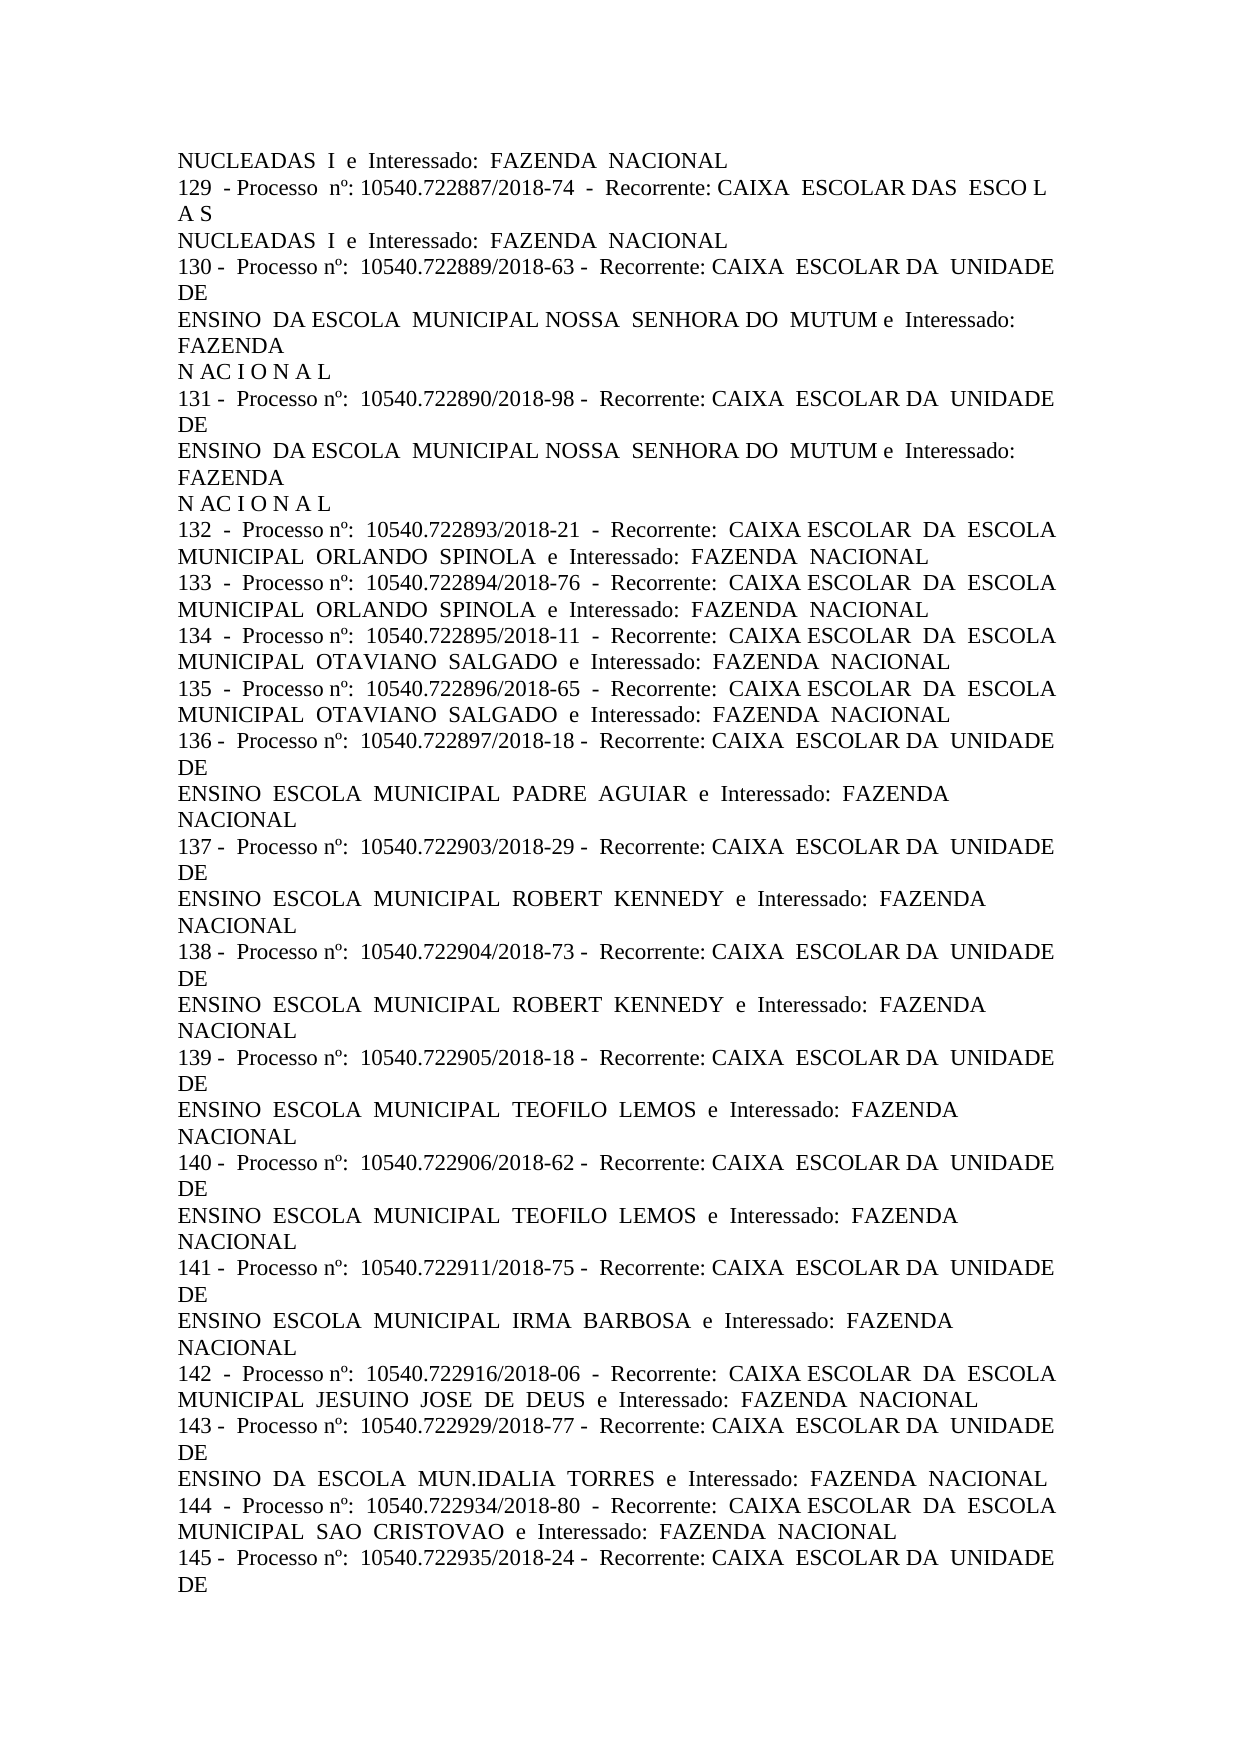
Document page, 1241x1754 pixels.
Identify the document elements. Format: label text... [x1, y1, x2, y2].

text MUNICIPAL OTAVIANO SALGADO e Interessado: FAZENDA NACIONAL [177, 648, 1063, 675]
text ENSINO ESCOLA MUNICIPAL IRMA BARBOSA e Interessado: FAZENDA NACIONAL [177, 1307, 1063, 1360]
text ENSINO DA ESCOLA MUNICIPAL NOSSA SENHORA DO MUTUM e Interessado: FAZENDA [177, 306, 1063, 358]
text ENSINO DA ESCOLA MUN.IDALIA TORRES e Interessado: FAZENDA NACIONAL [177, 1465, 1063, 1492]
text 140 - Processo nº: 10540.722906/2018-62 - Recorrente: CAIXA ESCOLAR DA UNIDADE DE [177, 1149, 1063, 1202]
text 135 - Processo nº: 10540.722896/2018-65 - Recorrente: CAIXA ESCOLAR DA ESCOLA [177, 675, 1063, 701]
text 144 - Processo nº: 10540.722934/2018-80 - Recorrente: CAIXA ESCOLAR DA ESCOLA [177, 1492, 1063, 1518]
text N AC I O N A L [177, 490, 1063, 517]
text 145 - Processo nº: 10540.722935/2018-24 - Recorrente: CAIXA ESCOLAR DA UNIDADE DE [177, 1544, 1063, 1597]
text 130 - Processo nº: 10540.722889/2018-63 - Recorrente: CAIXA ESCOLAR DA UNIDADE DE [177, 253, 1063, 306]
text MUNICIPAL ORLANDO SPINOLA e Interessado: FAZENDA NACIONAL [177, 543, 1063, 569]
text 143 - Processo nº: 10540.722929/2018-77 - Recorrente: CAIXA ESCOLAR DA UNIDADE DE [177, 1413, 1063, 1465]
text 129 - Processo nº: 10540.722887/2018-74 - Recorrente: CAIXA ESCOLAR DAS ESCO L A S [177, 174, 1063, 227]
text NUCLEADAS I e Interessado: FAZENDA NACIONAL [177, 148, 1063, 174]
text 139 - Processo nº: 10540.722905/2018-18 - Recorrente: CAIXA ESCOLAR DA UNIDADE DE [177, 1044, 1063, 1096]
text ENSINO ESCOLA MUNICIPAL PADRE AGUIAR e Interessado: FAZENDA NACIONAL [177, 780, 1063, 833]
text ENSINO DA ESCOLA MUNICIPAL NOSSA SENHORA DO MUTUM e Interessado: FAZENDA [177, 437, 1063, 490]
text MUNICIPAL OTAVIANO SALGADO e Interessado: FAZENDA NACIONAL [177, 701, 1063, 727]
text 137 - Processo nº: 10540.722903/2018-29 - Recorrente: CAIXA ESCOLAR DA UNIDADE DE [177, 833, 1063, 886]
text N AC I O N A L [177, 358, 1063, 385]
text ENSINO ESCOLA MUNICIPAL ROBERT KENNEDY e Interessado: FAZENDA NACIONAL [177, 886, 1063, 938]
text MUNICIPAL ORLANDO SPINOLA e Interessado: FAZENDA NACIONAL [177, 596, 1063, 622]
text 138 - Processo nº: 10540.722904/2018-73 - Recorrente: CAIXA ESCOLAR DA UNIDADE DE [177, 938, 1063, 991]
text 136 - Processo nº: 10540.722897/2018-18 - Recorrente: CAIXA ESCOLAR DA UNIDADE DE [177, 727, 1063, 780]
text 132 - Processo nº: 10540.722893/2018-21 - Recorrente: CAIXA ESCOLAR DA ESCOLA [177, 517, 1063, 543]
text MUNICIPAL SAO CRISTOVAO e Interessado: FAZENDA NACIONAL [177, 1518, 1063, 1544]
text ENSINO ESCOLA MUNICIPAL TEOFILO LEMOS e Interessado: FAZENDA NACIONAL [177, 1202, 1063, 1254]
text 133 - Processo nº: 10540.722894/2018-76 - Recorrente: CAIXA ESCOLAR DA ESCOLA [177, 569, 1063, 596]
text 141 - Processo nº: 10540.722911/2018-75 - Recorrente: CAIXA ESCOLAR DA UNIDADE DE [177, 1254, 1063, 1307]
text ENSINO ESCOLA MUNICIPAL TEOFILO LEMOS e Interessado: FAZENDA NACIONAL [177, 1096, 1063, 1149]
text MUNICIPAL JESUINO JOSE DE DEUS e Interessado: FAZENDA NACIONAL [177, 1386, 1063, 1413]
text ENSINO ESCOLA MUNICIPAL ROBERT KENNEDY e Interessado: FAZENDA NACIONAL [177, 991, 1063, 1044]
text 134 - Processo nº: 10540.722895/2018-11 - Recorrente: CAIXA ESCOLAR DA ESCOLA [177, 622, 1063, 648]
text 142 - Processo nº: 10540.722916/2018-06 - Recorrente: CAIXA ESCOLAR DA ESCOLA [177, 1360, 1063, 1386]
text 131 - Processo nº: 10540.722890/2018-98 - Recorrente: CAIXA ESCOLAR DA UNIDADE DE [177, 385, 1063, 437]
text NUCLEADAS I e Interessado: FAZENDA NACIONAL [177, 227, 1063, 253]
